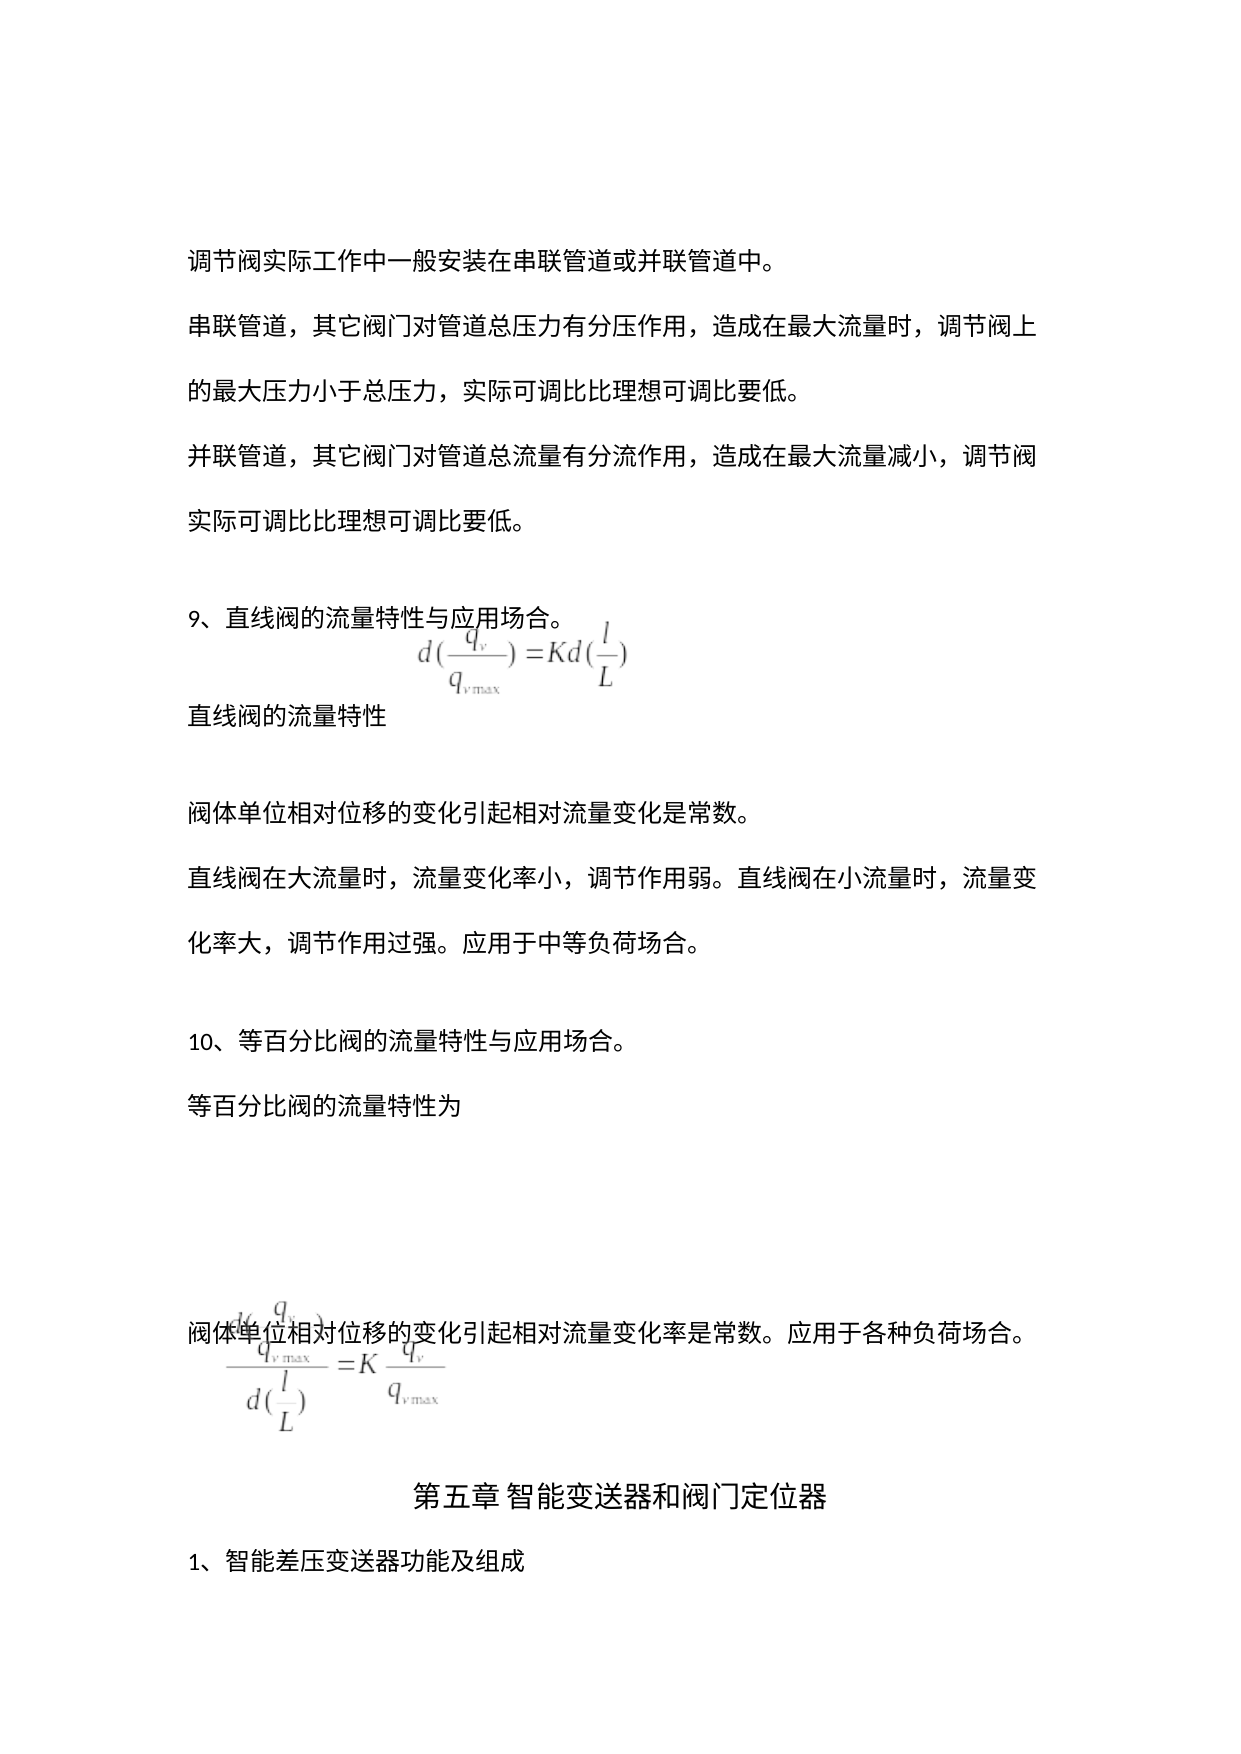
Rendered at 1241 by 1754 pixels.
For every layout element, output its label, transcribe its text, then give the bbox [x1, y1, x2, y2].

list 调节阀实际工作中一般安装在串联管道或并联管道中。 [187, 227, 1053, 292]
list 1、智能差压变送器功能及组成 [187, 1527, 1053, 1592]
list 串联管道，其它阀门对管道总压力有分压作用，造成在最大流量时，调节阀上的最大压力小于总压力，实际可调比比理想可调比要低。 [187, 292, 1053, 422]
list 直线阀在大流量时，流量变化率小，调节作用弱。直线阀在小流量时，流量变化率大，调节作用过强。应用于中等负荷场合。 [187, 844, 1053, 974]
list 等百分比阀的流量特性与应用场合。 [187, 1007, 1053, 1072]
list 阀体单位相对位移的变化引起相对流量变化率是常数。应用于各种负荷场合。 [187, 1299, 1053, 1364]
list 并联管道，其它阀门对管道总流量有分流作用，造成在最大流量减小，调节阀实际可调比比理想可调比要低。 [187, 422, 1053, 552]
list 阀体单位相对位移的变化引起相对流量变化是常数。 [187, 779, 1053, 844]
list 直线阀的流量特性与应用场合。 [187, 584, 1053, 649]
list 第五章 智能变送器和阀门定位器 [187, 1462, 1053, 1527]
list 直线阀的流量特性 [187, 682, 1053, 747]
list 等百分比阀的流量特性为 [187, 1072, 1053, 1137]
